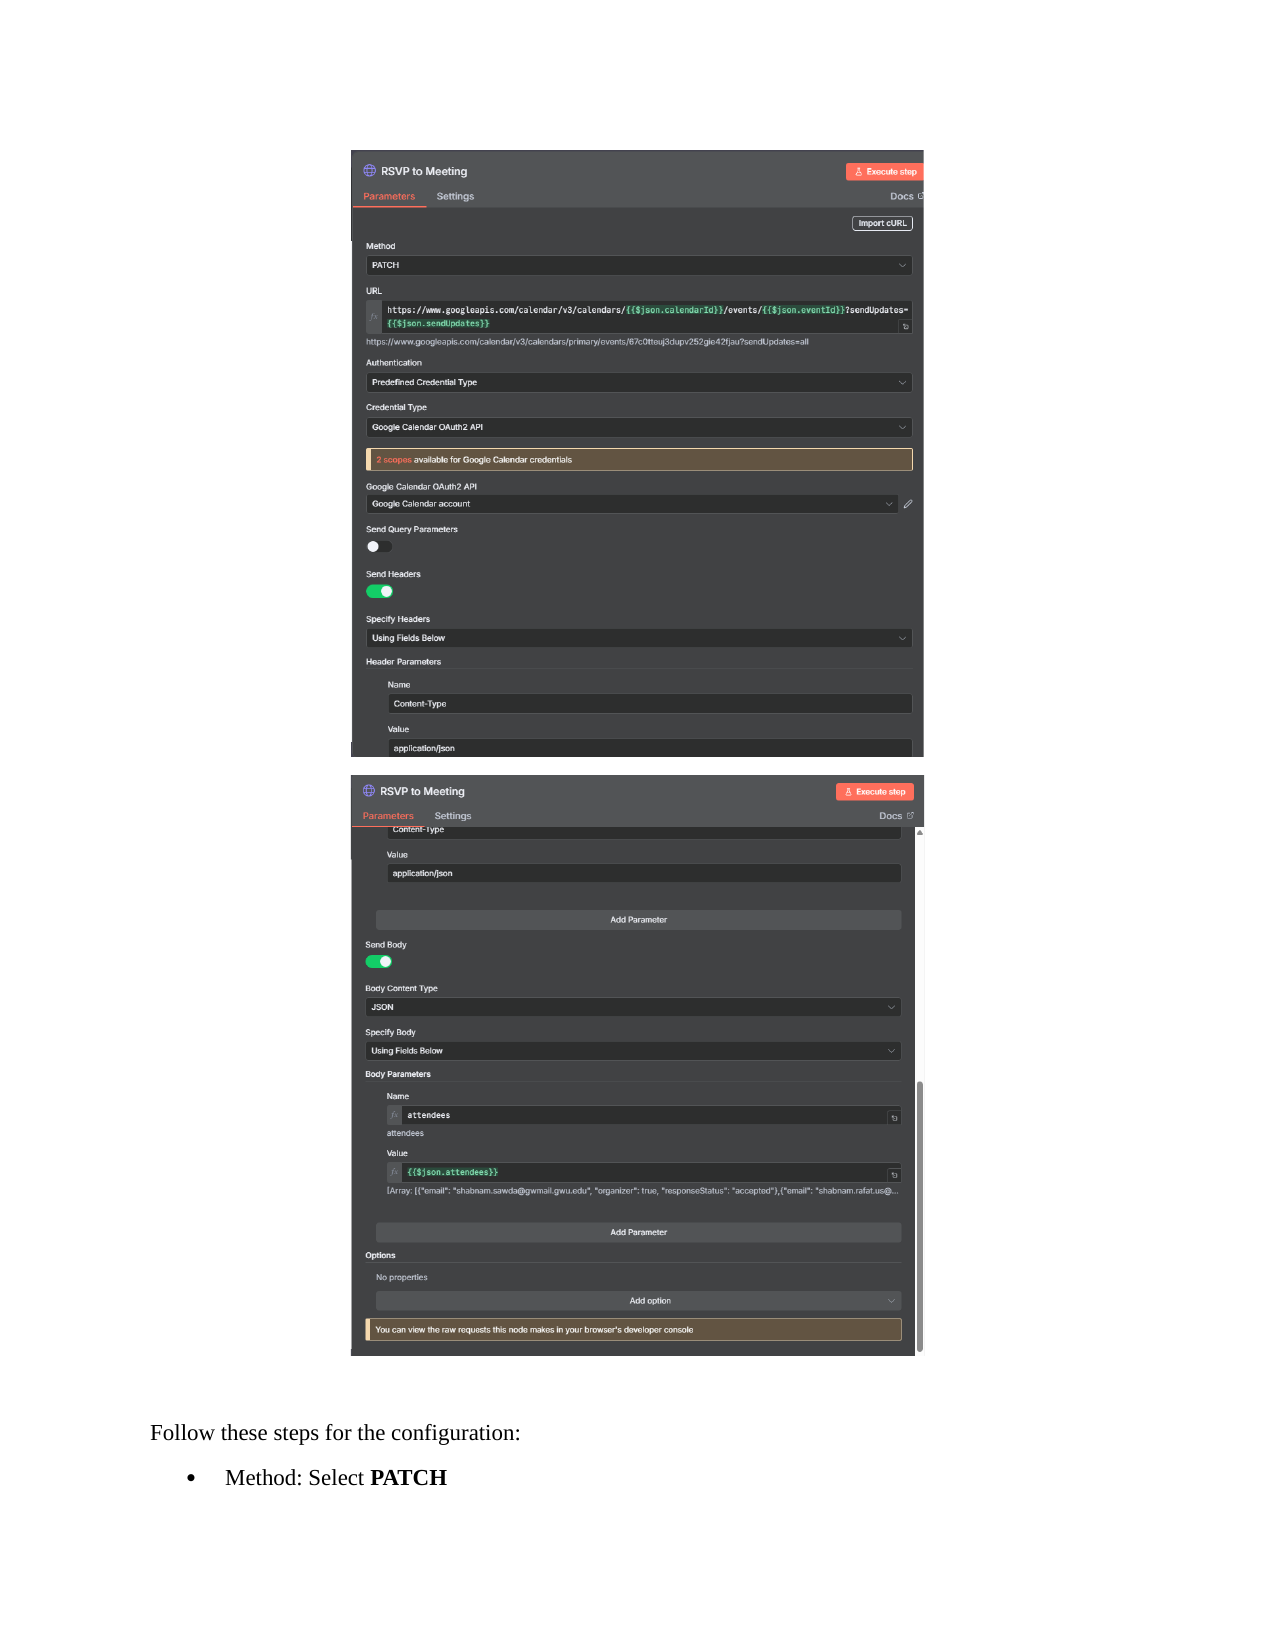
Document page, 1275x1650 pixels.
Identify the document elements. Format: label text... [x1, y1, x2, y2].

picture [351, 150, 924, 757]
text Follow these steps for the configuration: [150, 1419, 1125, 1446]
list Method: Select PATCH [187, 1464, 1125, 1491]
picture [350, 775, 925, 1356]
